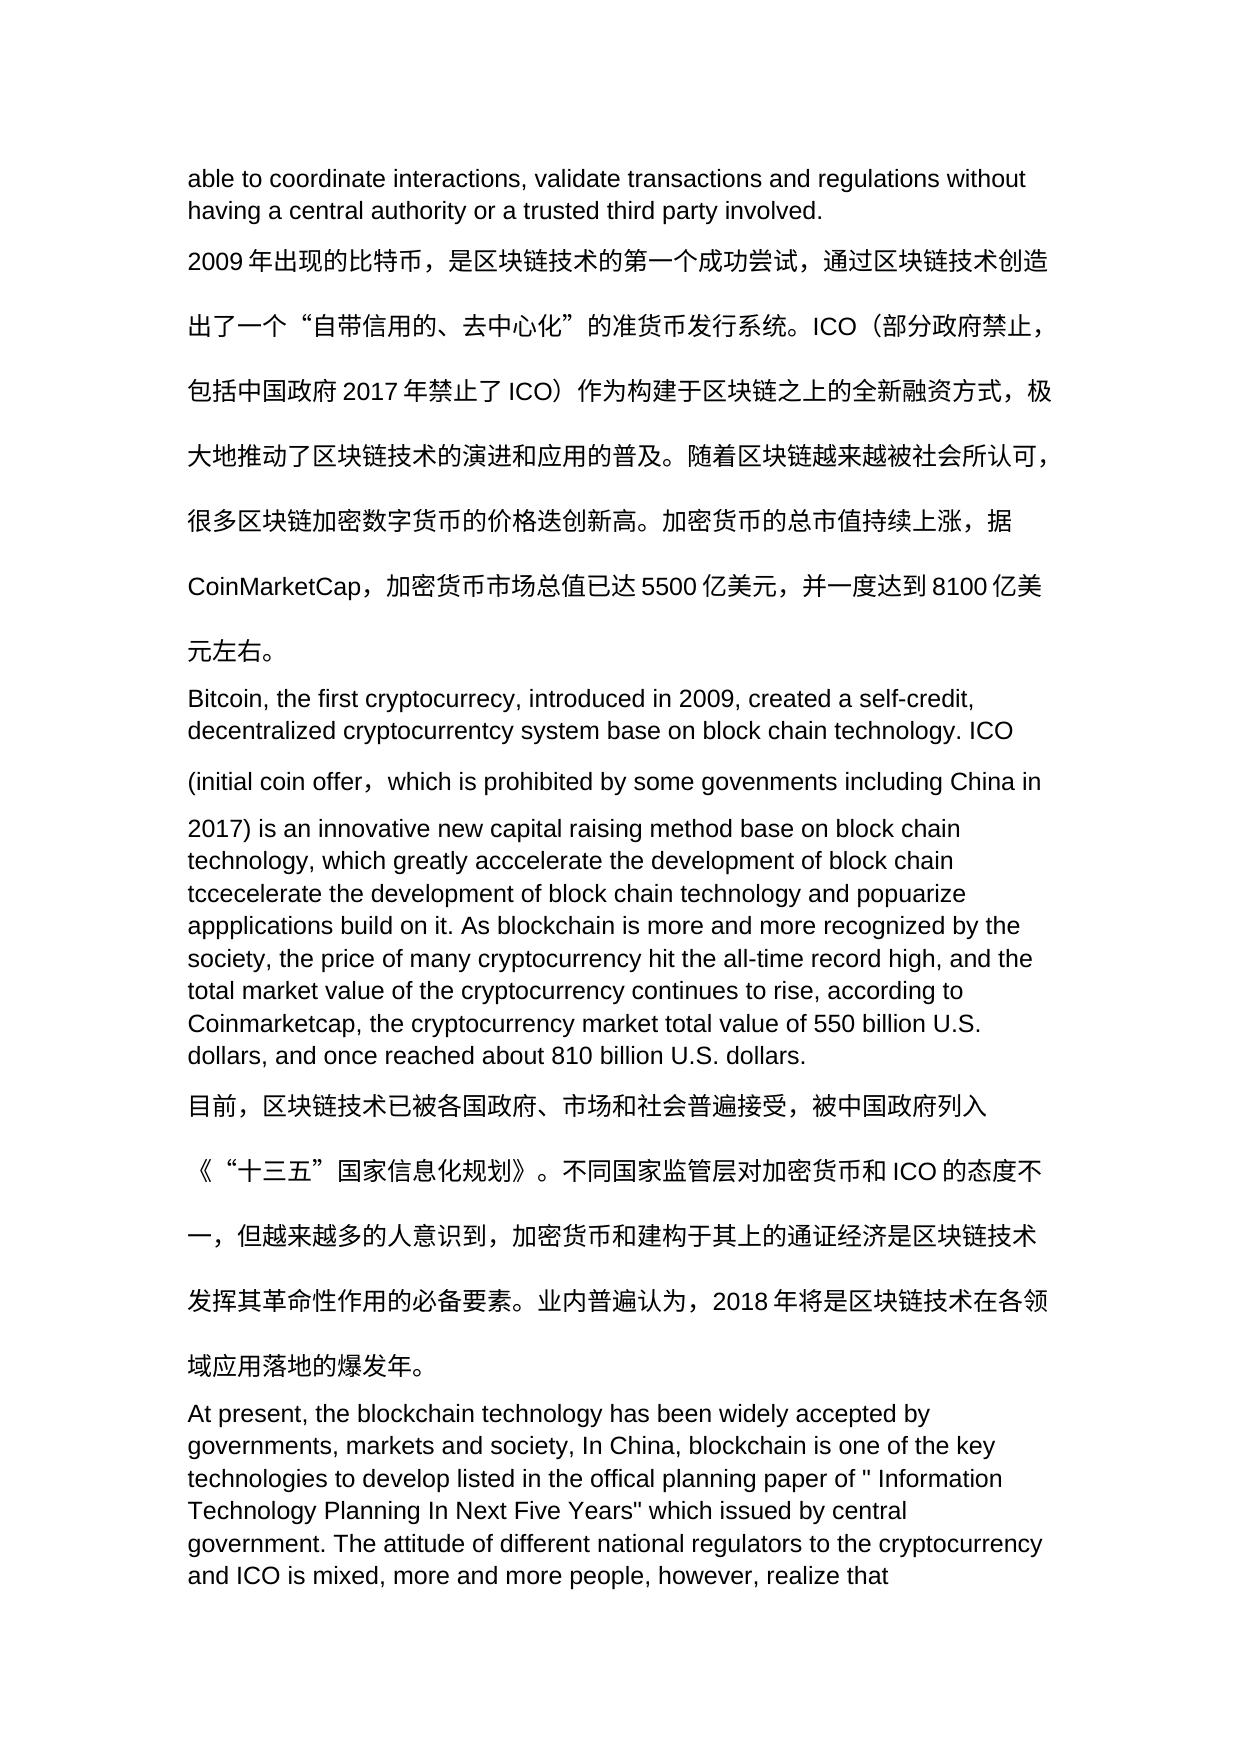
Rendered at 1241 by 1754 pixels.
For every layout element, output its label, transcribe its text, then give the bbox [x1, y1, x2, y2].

text 目前，区块链技术已被各国政府、市场和社会普遍接受，被中国政府列入《“十三五”国家信息化规划》。不同国家监管层对加密货币和ICO的态度不一，但越来越多的人意识到，加密货币和建构于其上的通证经济是区块链技术发挥其革命性作用的必备要素。业内普遍认为，2018年将是区块链技术在各领域应用落地的爆发年。 [187, 1072, 1053, 1397]
text 2009年出现的比特币，是区块链技术的第一个成功尝试，通过区块链技术创造出了一个“自带信用的、去中心化”的准货币发行系统。ICO（部分政府禁止，包括中国政府2017年禁止了ICO）作为构建于区块链之上的全新融资方式，极大地推动了区块链技术的演进和应用的普及。随着区块链越来越被社会所认可，很多区块链加密数字货币的价格迭创新高。加密货币的总市值持续上涨，据CoinMarketCap，加密货币市场总值已达5500亿美元，并一度达到8100亿美元左右。 [187, 227, 1053, 682]
text Bitcoin, the first cryptocurrecy, introduced in 2009, created a self-credit, decentralized cryptocurrentcy system base on block chain technology. ICO (initial coin offer，which is prohibited by some govenments including China in 2017) is an innovative new capital raising method base on block chain technology, which greatly acccelerate the development of block chain tccecelerate the development of block chain technology and popuarize appplications build on it. As blockchain is more and more recognized by the society, the price of many cryptocurrency hit the all-time record high, and the total market value of the cryptocurrency continues to rise, according to Coinmarketcap, the cryptocurrency market total value of 550 billion U.S. dollars, and once reached about 810 billion U.S. dollars. [187, 682, 1053, 1072]
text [187, 162, 1053, 227]
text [187, 1397, 1053, 1592]
